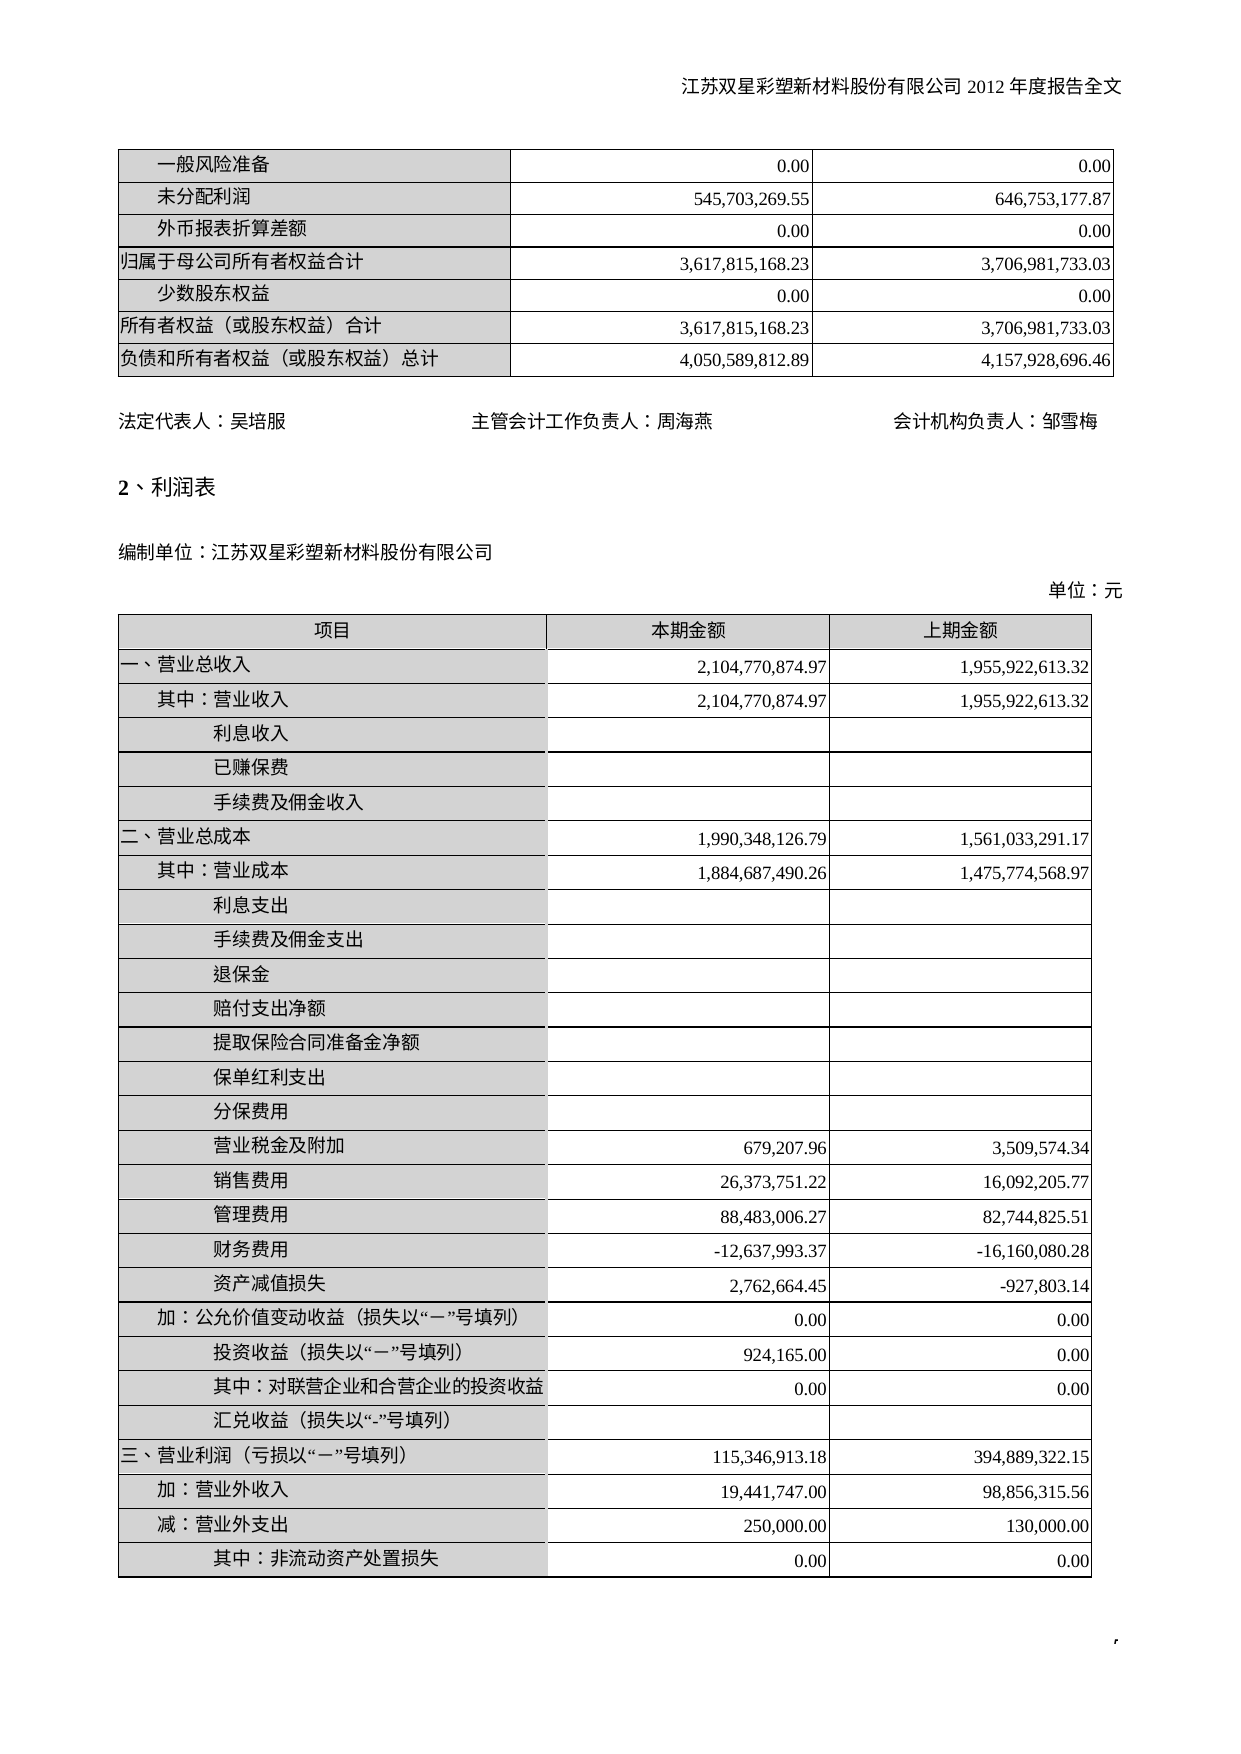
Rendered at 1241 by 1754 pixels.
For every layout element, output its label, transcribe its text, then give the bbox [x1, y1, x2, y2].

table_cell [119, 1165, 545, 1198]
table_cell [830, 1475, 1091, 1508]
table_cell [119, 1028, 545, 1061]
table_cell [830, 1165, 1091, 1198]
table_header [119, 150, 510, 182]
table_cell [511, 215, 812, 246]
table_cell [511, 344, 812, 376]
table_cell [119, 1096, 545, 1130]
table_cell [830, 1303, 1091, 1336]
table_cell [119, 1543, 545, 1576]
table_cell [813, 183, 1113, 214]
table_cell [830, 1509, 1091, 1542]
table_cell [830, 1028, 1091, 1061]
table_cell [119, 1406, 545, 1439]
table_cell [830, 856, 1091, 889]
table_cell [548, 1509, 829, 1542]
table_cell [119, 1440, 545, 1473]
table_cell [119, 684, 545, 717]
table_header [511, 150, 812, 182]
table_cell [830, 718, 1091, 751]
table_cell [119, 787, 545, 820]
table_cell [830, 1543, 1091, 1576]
text 法定代表人：吴培服 主管会计工作负责人：周海燕 会计机构负责人：邹雪梅 [118, 409, 1123, 434]
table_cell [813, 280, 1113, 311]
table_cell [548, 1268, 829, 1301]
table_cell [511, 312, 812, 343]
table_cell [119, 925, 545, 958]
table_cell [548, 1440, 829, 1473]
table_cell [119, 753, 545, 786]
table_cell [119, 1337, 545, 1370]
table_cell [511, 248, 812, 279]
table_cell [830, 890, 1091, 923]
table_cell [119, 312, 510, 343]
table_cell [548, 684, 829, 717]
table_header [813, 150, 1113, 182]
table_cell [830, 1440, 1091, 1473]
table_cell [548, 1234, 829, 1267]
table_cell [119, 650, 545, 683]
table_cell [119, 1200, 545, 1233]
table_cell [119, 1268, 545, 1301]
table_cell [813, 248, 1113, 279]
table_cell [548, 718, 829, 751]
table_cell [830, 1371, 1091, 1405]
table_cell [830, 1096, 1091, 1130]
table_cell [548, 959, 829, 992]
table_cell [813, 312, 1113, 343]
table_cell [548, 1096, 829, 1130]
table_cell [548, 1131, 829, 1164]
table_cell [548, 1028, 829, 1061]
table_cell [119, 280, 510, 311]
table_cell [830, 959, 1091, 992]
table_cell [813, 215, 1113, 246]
text 单位：元 [102, 577, 1123, 602]
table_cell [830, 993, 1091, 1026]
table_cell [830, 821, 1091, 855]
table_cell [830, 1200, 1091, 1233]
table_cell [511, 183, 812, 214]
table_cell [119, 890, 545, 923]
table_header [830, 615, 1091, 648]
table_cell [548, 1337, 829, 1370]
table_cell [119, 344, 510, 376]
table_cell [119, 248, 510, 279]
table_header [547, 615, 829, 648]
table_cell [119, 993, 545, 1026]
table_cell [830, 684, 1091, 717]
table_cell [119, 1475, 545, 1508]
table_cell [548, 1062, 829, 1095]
text 编制单位：江苏双星彩塑新材料股份有限公司 [118, 539, 1123, 565]
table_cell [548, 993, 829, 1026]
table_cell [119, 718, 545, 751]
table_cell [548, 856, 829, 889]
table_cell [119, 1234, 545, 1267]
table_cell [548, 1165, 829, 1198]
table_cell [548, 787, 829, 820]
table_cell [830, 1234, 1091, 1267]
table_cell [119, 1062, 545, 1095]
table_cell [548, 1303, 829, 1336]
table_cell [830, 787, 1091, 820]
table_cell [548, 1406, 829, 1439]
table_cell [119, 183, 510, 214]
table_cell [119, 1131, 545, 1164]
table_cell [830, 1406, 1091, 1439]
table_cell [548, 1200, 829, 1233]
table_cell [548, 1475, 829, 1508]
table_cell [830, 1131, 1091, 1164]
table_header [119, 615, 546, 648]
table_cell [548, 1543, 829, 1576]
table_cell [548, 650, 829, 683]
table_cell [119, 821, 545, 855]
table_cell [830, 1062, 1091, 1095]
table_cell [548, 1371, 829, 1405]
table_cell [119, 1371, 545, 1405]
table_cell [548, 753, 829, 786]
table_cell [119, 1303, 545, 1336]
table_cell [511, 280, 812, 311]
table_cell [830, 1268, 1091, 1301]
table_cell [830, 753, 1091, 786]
text 2、利润表 [118, 472, 1123, 502]
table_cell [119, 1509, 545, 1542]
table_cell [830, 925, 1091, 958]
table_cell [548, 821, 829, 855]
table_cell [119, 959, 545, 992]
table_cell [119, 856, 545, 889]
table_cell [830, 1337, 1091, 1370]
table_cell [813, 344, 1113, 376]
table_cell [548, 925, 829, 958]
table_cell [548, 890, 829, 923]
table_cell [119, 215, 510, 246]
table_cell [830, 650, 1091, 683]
